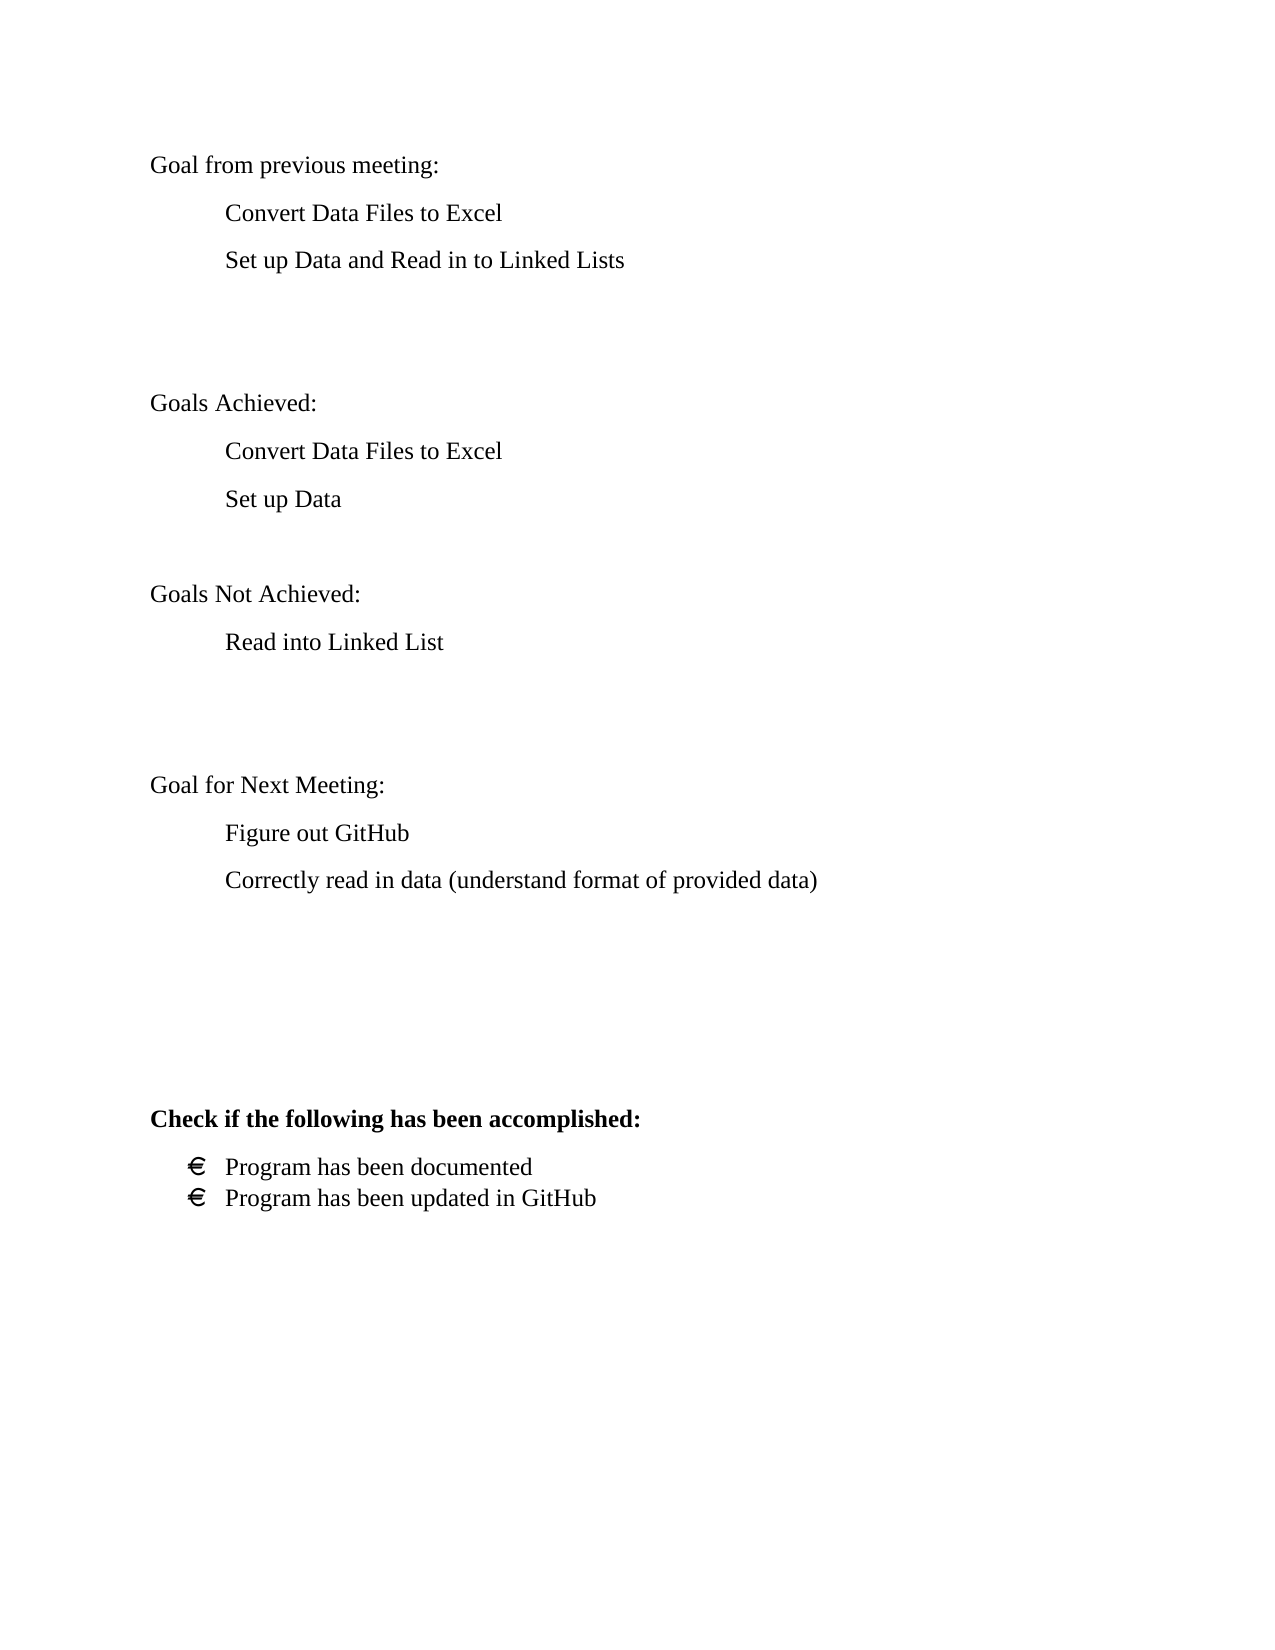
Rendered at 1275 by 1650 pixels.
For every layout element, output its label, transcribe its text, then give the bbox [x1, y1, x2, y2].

text Correctly read in data (understand format of provided data) [150, 866, 1125, 894]
text Read into Linked List [150, 627, 1125, 656]
text Set up Data and Read in to Linked Lists [150, 245, 1125, 274]
text Convert Data Files to Excel [150, 198, 1125, 226]
text Goals Achieved: [150, 388, 1125, 417]
text Figure out GitHub [150, 818, 1125, 847]
list Program has been documented [187, 1152, 1125, 1181]
text Goals Not Achieved: [150, 579, 1125, 608]
text Goal from previous meeting: [150, 150, 1125, 179]
text Convert Data Files to Excel [150, 436, 1125, 465]
text Set up Data [150, 484, 1125, 513]
text Goal for Next Meeting: [150, 770, 1125, 799]
text Check if the following has been accomplished: [150, 1104, 1125, 1133]
list Program has been updated in GitHub [187, 1183, 1125, 1212]
